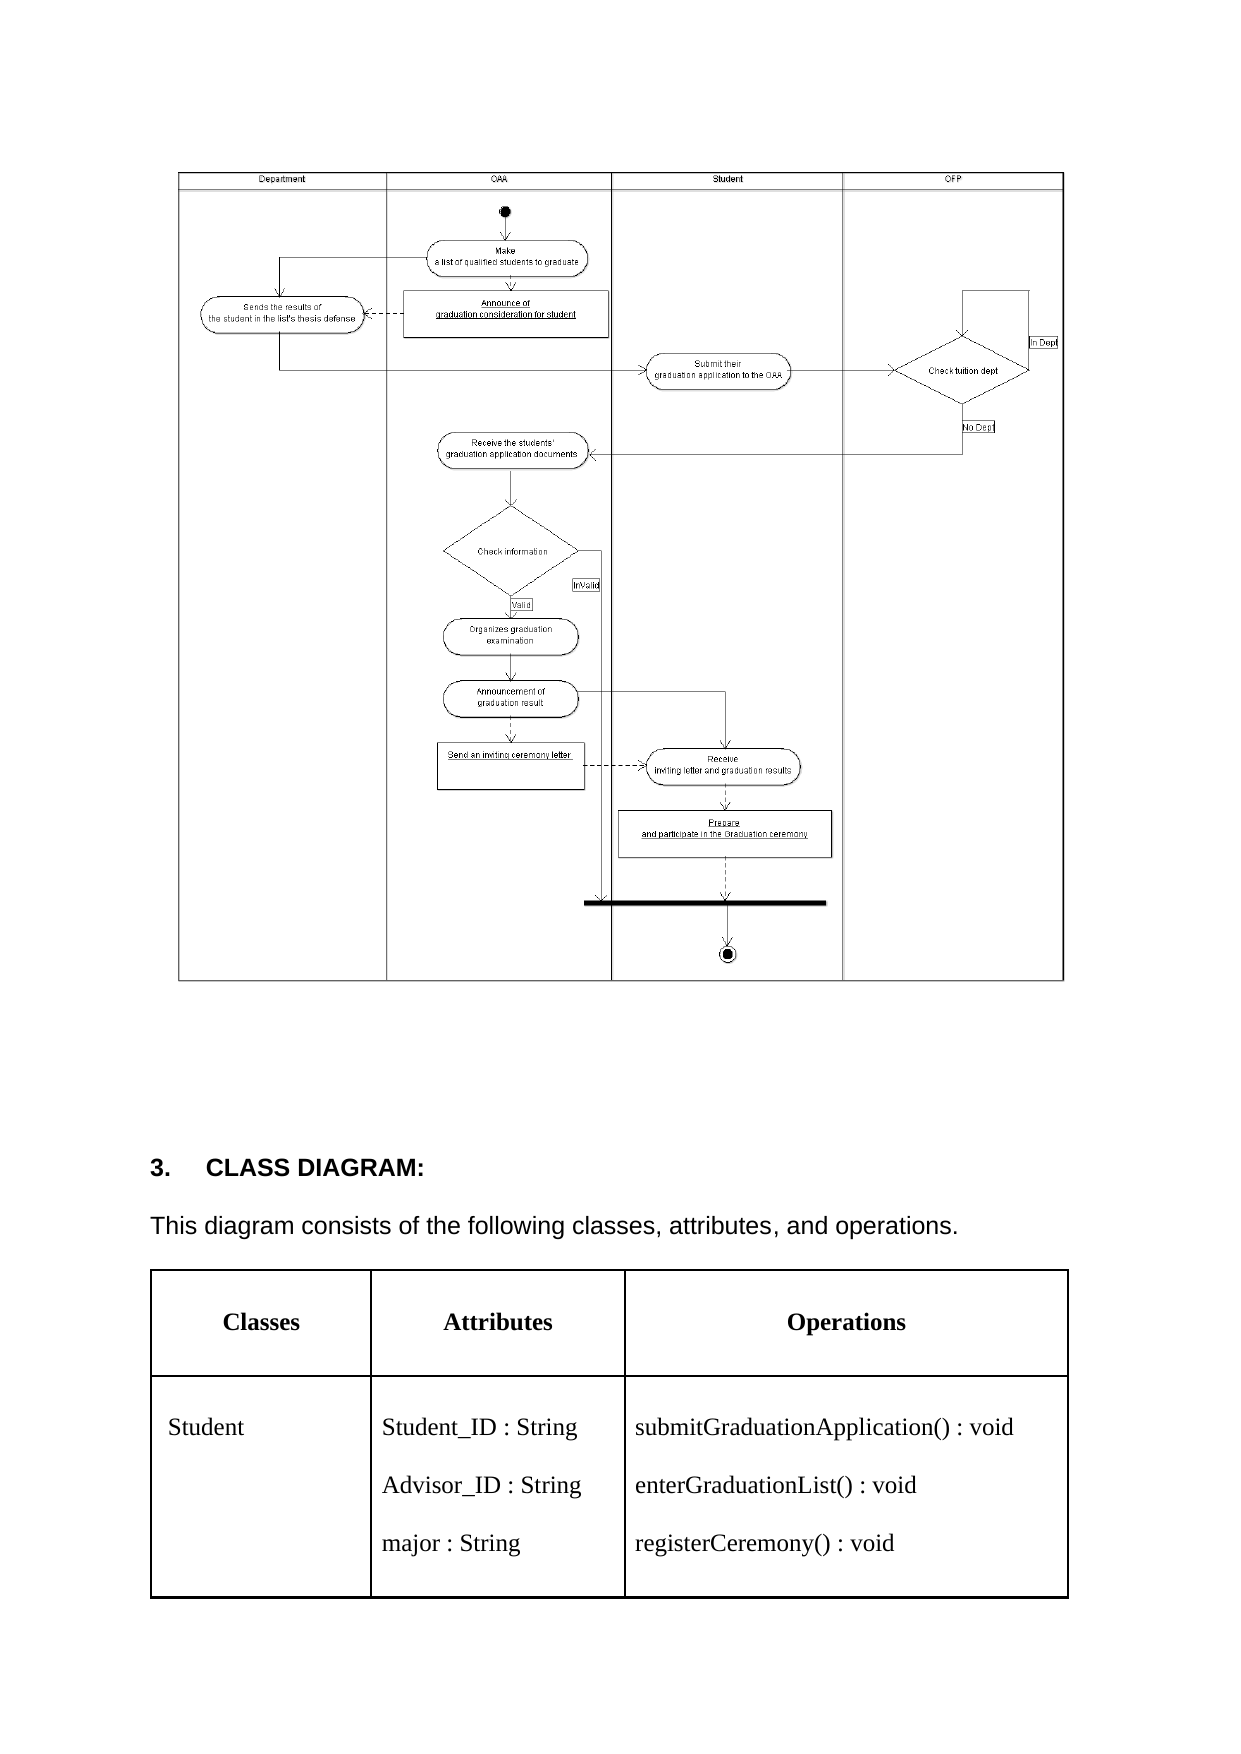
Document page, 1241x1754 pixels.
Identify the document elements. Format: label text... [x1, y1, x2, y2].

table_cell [626, 1377, 1067, 1596]
table_header Classes [152, 1271, 370, 1375]
table_cell Student [152, 1377, 370, 1596]
picture [150, 150, 1091, 1009]
table_header Operations [626, 1271, 1067, 1375]
text 3. CLASS DIAGRAM: [150, 1153, 1090, 1182]
text This diagram consists of the following classes, attributes, and operations. [150, 1211, 1090, 1240]
table_header Attributes [372, 1271, 624, 1375]
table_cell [372, 1377, 624, 1596]
